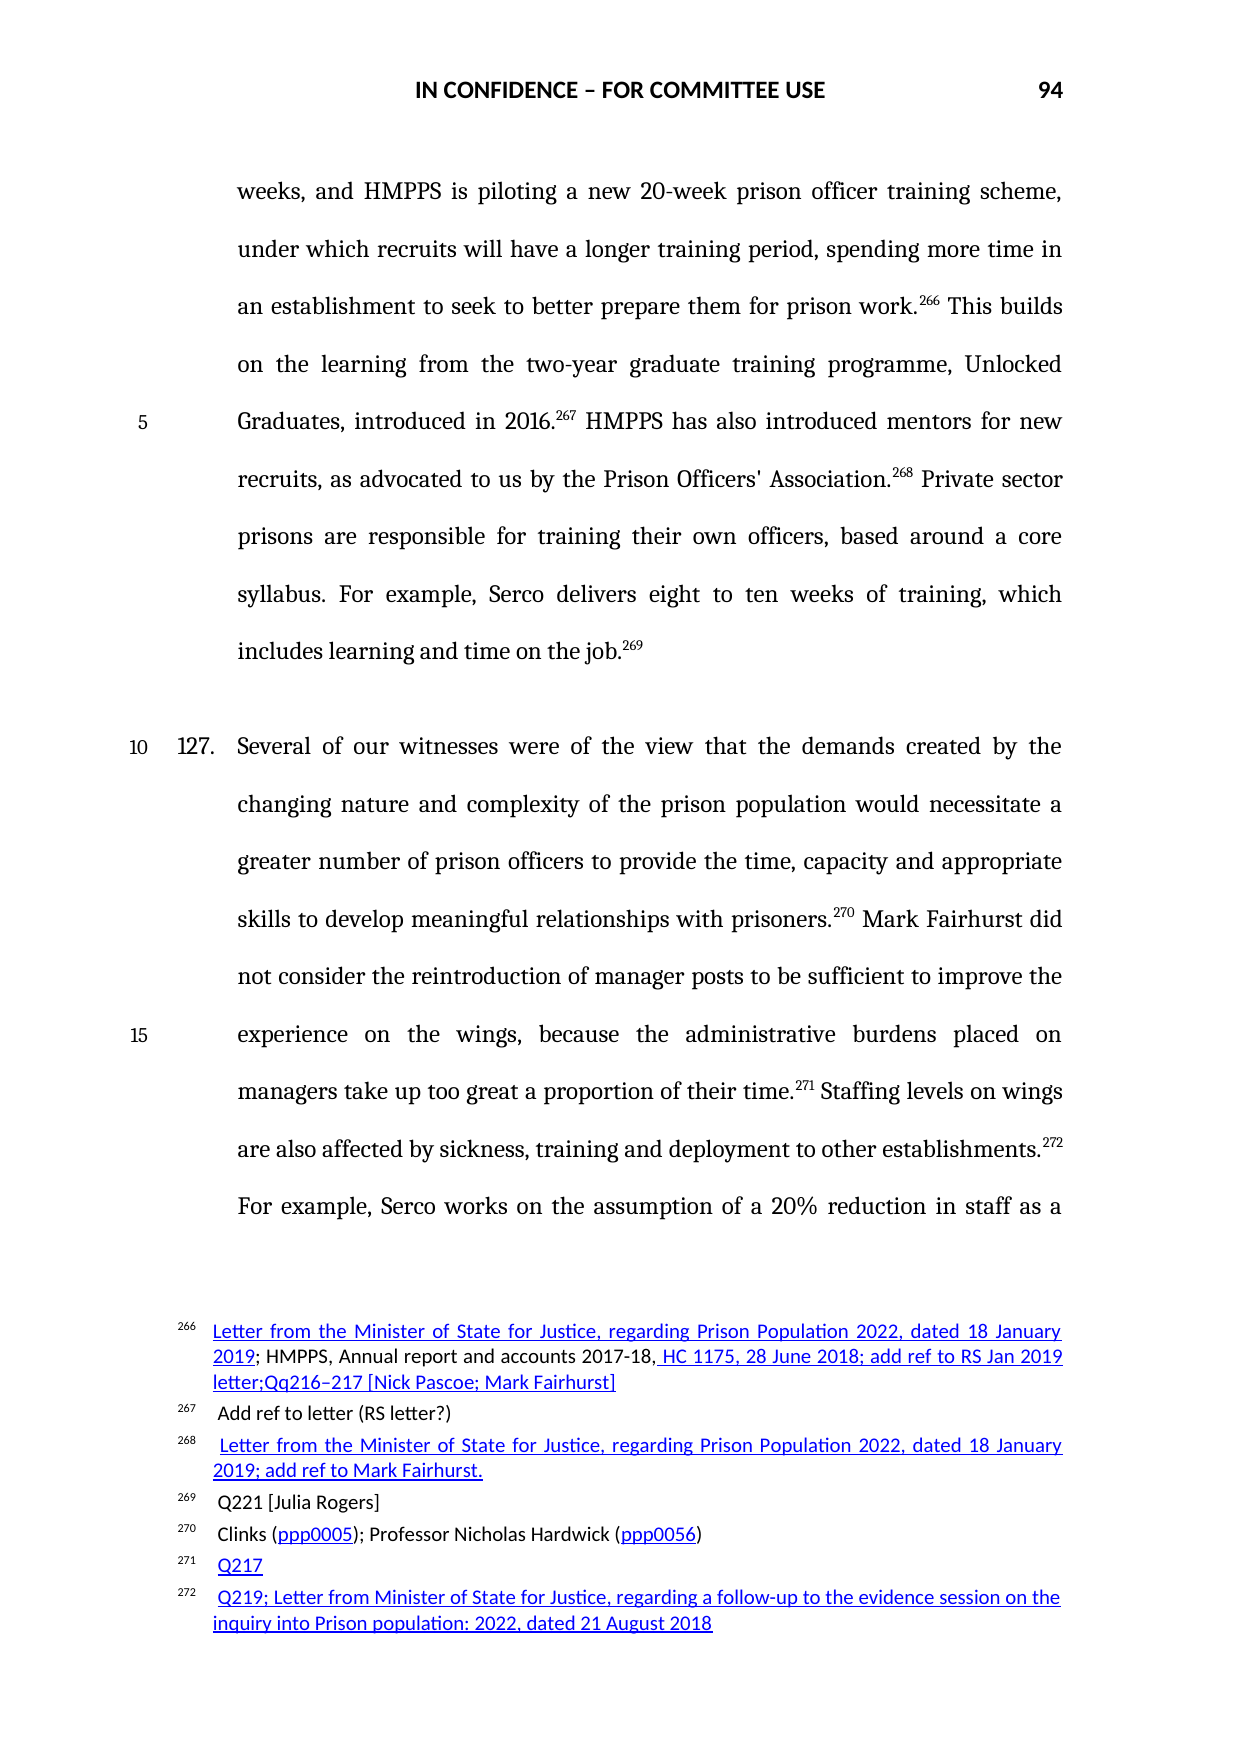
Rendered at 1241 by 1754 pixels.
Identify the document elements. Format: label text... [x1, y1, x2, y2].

text Several of our witnesses were of the view that the demands created by the changing nature and complexity of the prison population would necessitate a greater number of prison officers to provide the time, capacity and appropriate skills to develop meaningful relationships with prisoners. Mark Fairhurst did not consider the reintroduction of manager posts to be sufficient to improve the experience on the wings, because the administrative burdens placed on managers take up too great a proportion of their time. Staffing levels on wings are also affected by sickness, training and deployment to other establishments. For example, Serco works on the assumption of a 20% reduction in staff as a result of these matters. We asked the Ministry for an estimate of how much the availability of public sector prison staff is reduced by these factors but they did not wish to disclose this. We also asked the Ministry what assessment it had made of the likely costs of prison staff up to 2022, which it told us it saw no benefit in calculating. [177, 732, 1063, 1221]
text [177, 177, 1063, 666]
